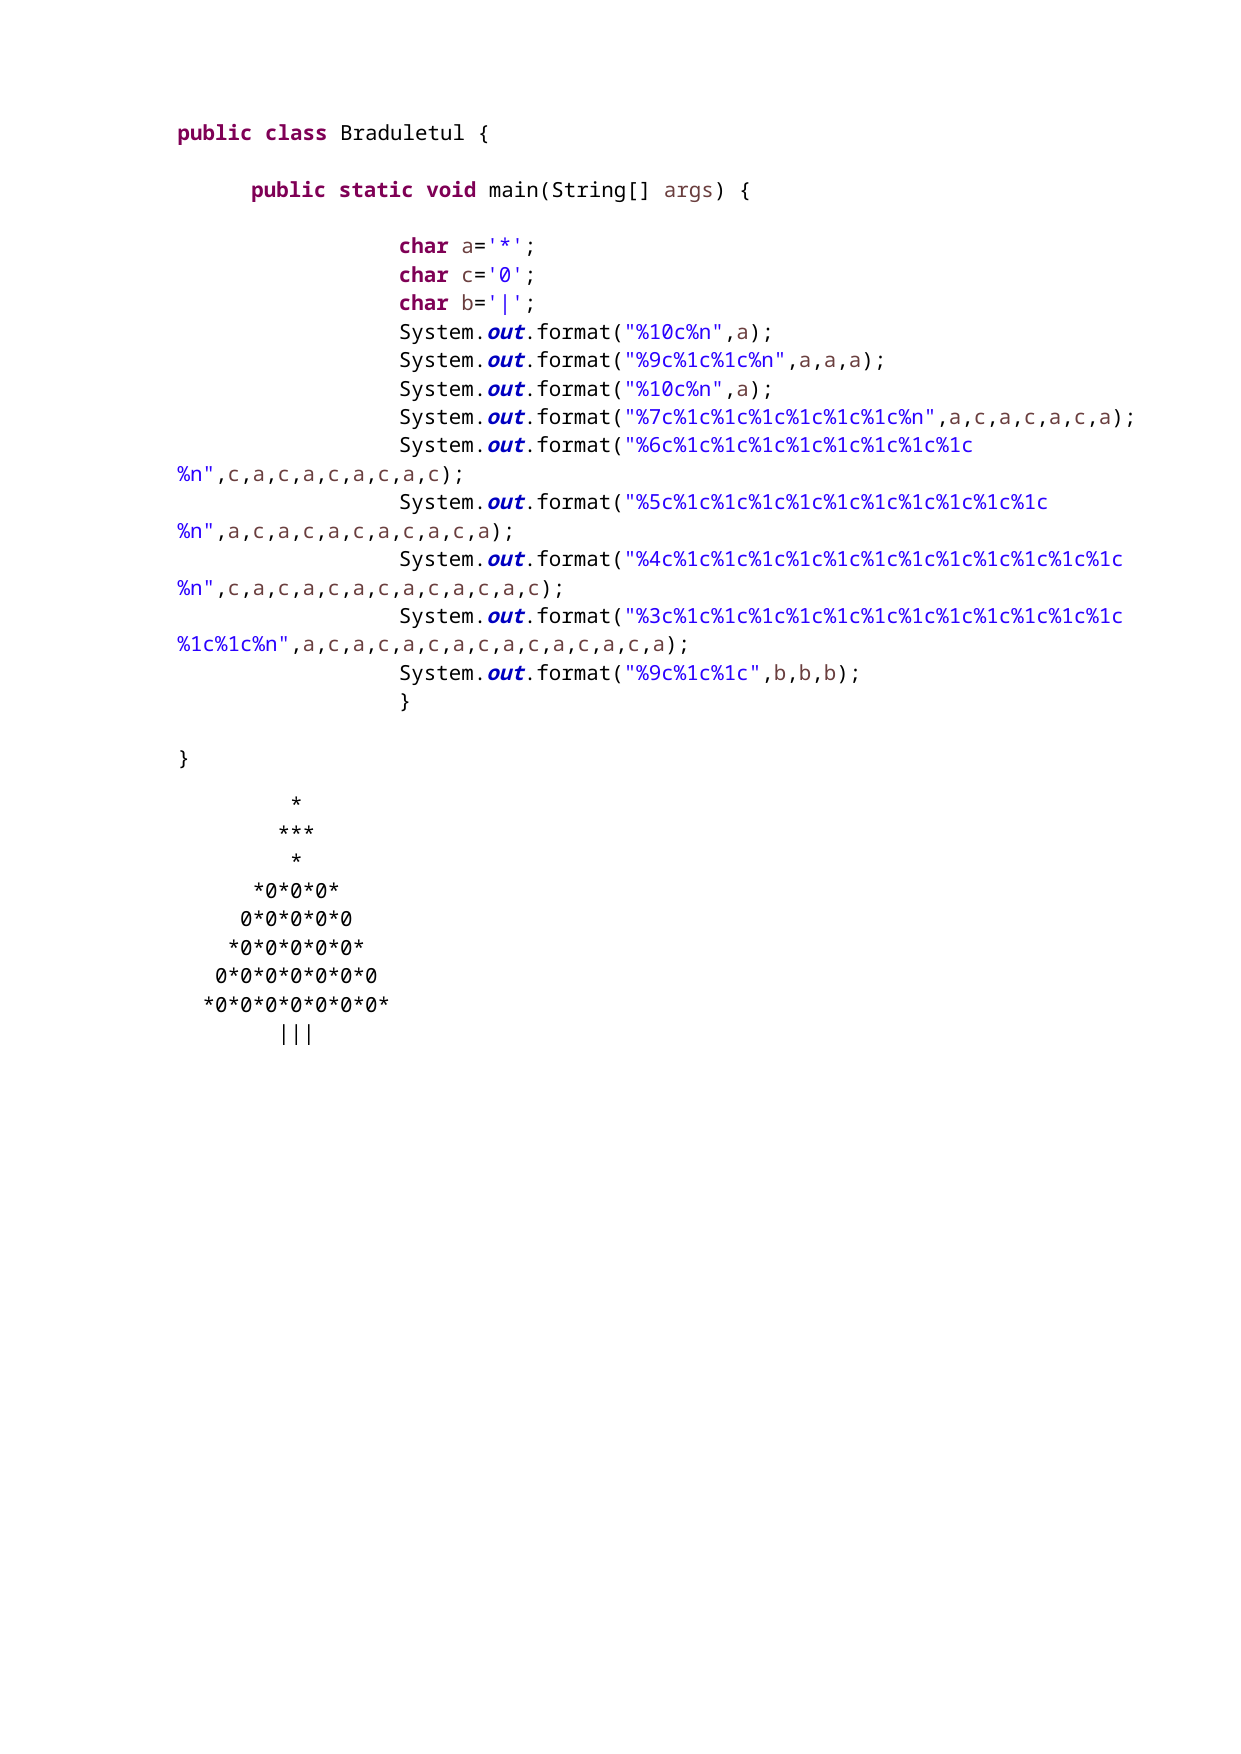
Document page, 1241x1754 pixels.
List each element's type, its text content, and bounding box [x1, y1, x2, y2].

text public static void main(String[] args) { [177, 175, 1152, 203]
text System.out.format("%10c%n",a); [177, 317, 1152, 345]
text *** [177, 819, 1152, 847]
text 0*0*0*0*0 [177, 904, 1152, 933]
text System.out.format("%6c%1c%1c%1c%1c%1c%1c%1c%1c%n",c,a,c,a,c,a,c,a,c); [177, 431, 1152, 487]
text * [177, 791, 1152, 819]
text * [177, 847, 1152, 876]
text System.out.format("%5c%1c%1c%1c%1c%1c%1c%1c%1c%1c%1c%n",a,c,a,c,a,c,a,c,a,c,a); [177, 487, 1152, 544]
text char c='0'; [177, 260, 1152, 288]
text System.out.format("%9c%1c%1c",b,b,b); [177, 658, 1152, 686]
text System.out.format("%10c%n",a); [177, 374, 1152, 402]
text *0*0*0*0*0* [177, 933, 1152, 961]
text } [177, 743, 1152, 772]
text } [177, 686, 1152, 715]
text System.out.format("%3c%1c%1c%1c%1c%1c%1c%1c%1c%1c%1c%1c%1c%1c%1c%n",a,c,a,c,a,c,a,c,a,c,a,c,a,c,a); [177, 601, 1152, 658]
text System.out.format("%7c%1c%1c%1c%1c%1c%1c%n",a,c,a,c,a,c,a); [177, 402, 1152, 431]
text char a='*'; [177, 231, 1152, 260]
text 0*0*0*0*0*0*0 [177, 961, 1152, 990]
text ||| [177, 1018, 1152, 1047]
text System.out.format("%9c%1c%1c%n",a,a,a); [177, 345, 1152, 374]
text *0*0*0*0*0*0*0* [177, 990, 1152, 1018]
text char b='|'; [177, 288, 1152, 317]
text *0*0*0* [177, 876, 1152, 904]
text public class Braduletul { [177, 118, 1152, 147]
text System.out.format("%4c%1c%1c%1c%1c%1c%1c%1c%1c%1c%1c%1c%1c%n",c,a,c,a,c,a,c,a,c,a,c,a,c); [177, 544, 1152, 601]
